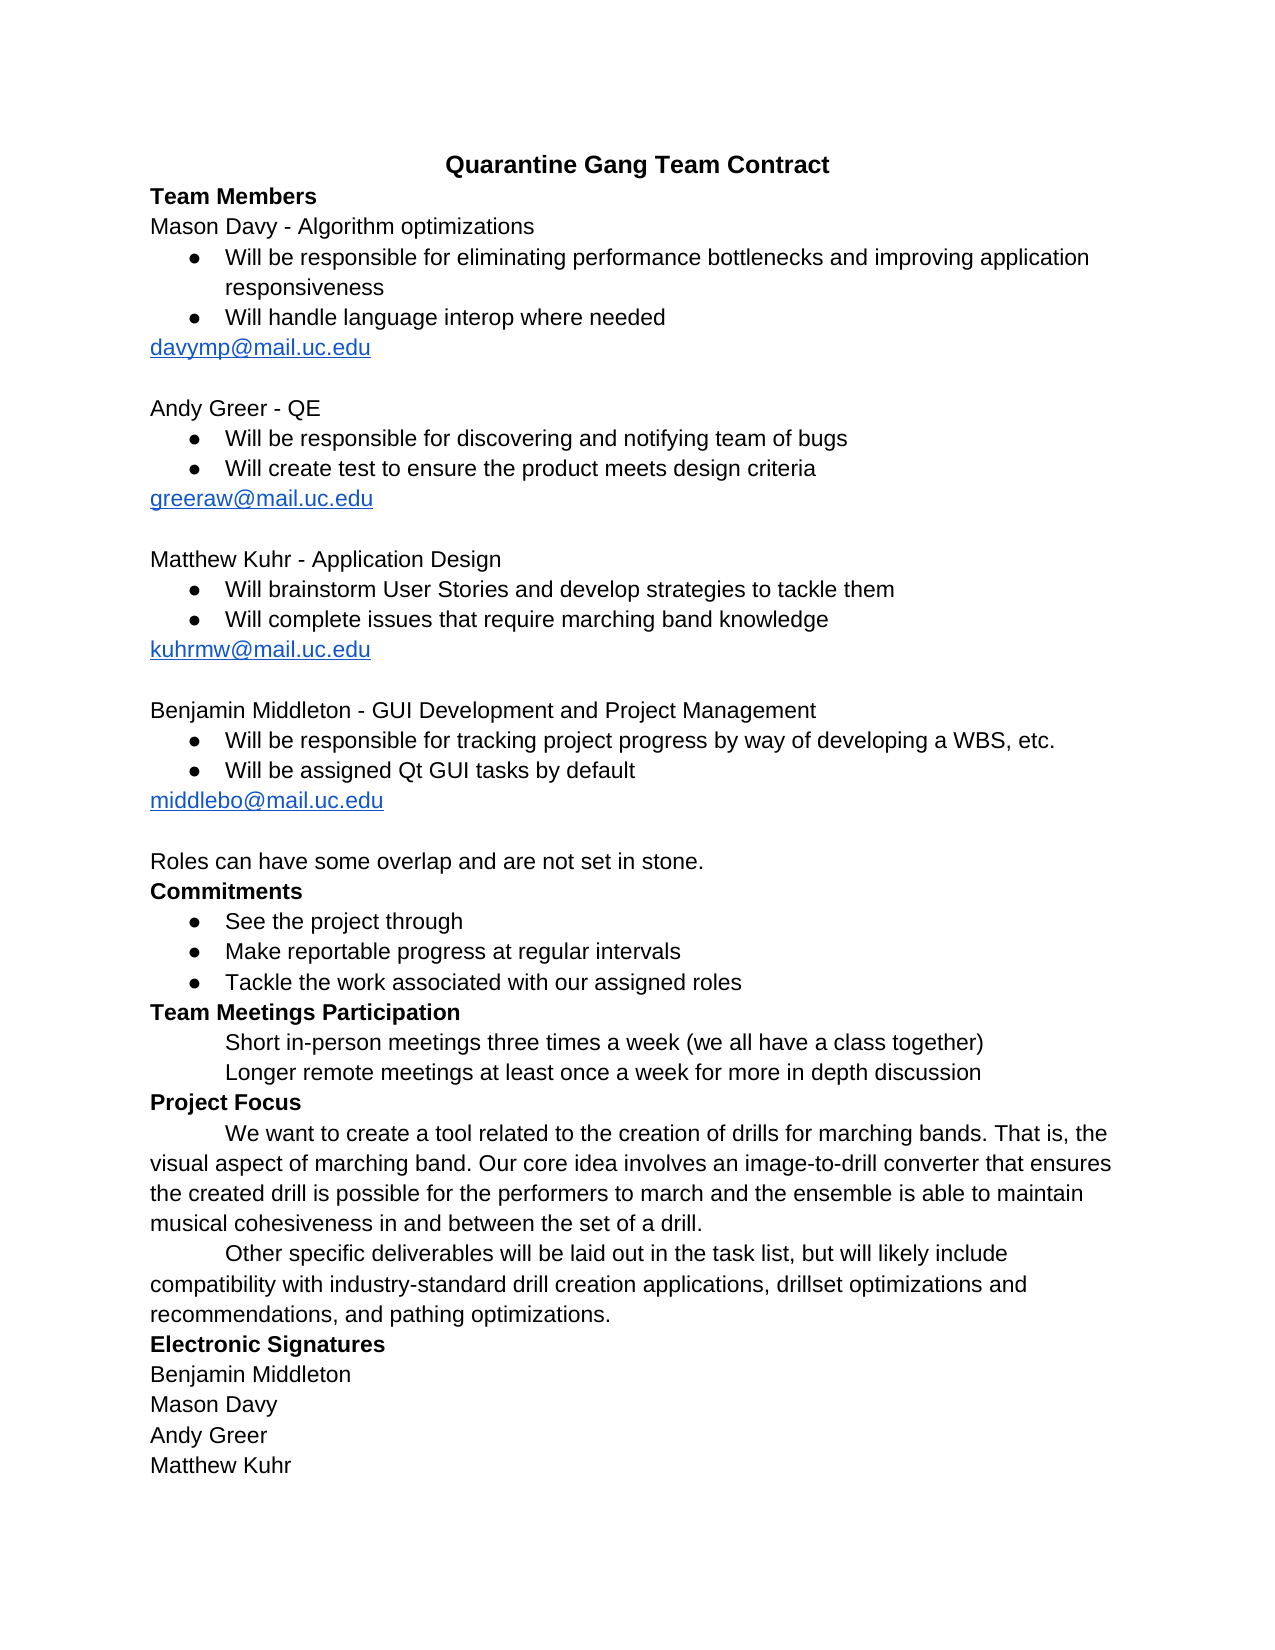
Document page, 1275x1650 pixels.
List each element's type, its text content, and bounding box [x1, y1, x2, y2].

list Will be assigned Qt GUI tasks by default [187, 757, 1125, 783]
text Andy Greer - QE [150, 394, 1125, 421]
list Tackle the work associated with our assigned roles [187, 968, 1125, 995]
text davymp@mail.uc.edu [150, 334, 1125, 360]
text Electronic Signatures [150, 1331, 1125, 1357]
list Will complete issues that require marching band knowledge [187, 606, 1125, 632]
text Longer remote meetings at least once a week for more in depth discussion [225, 1059, 1125, 1085]
text Quarantine Gang Team Contract [150, 150, 1125, 179]
text Team Meetings Participation [150, 999, 1125, 1025]
list Will be responsible for eliminating performance bottlenecks and improving application responsiveness [187, 243, 1125, 300]
text Project Focus We want to create a tool related to the creation of drills for marching bands. That is, the visual aspect of marching band. Our core idea involves an image-to-drill converter that ensures the created drill is possible for the performers to march and the ensemble is able to maintain musical cohesiveness in and between the set of a drill. Other specific deliverables will be laid out in the task list, but will likely include compatibility with industry-standard drill creation applications, drillset optimizations and recommendations, and pathing optimizations. [150, 1089, 1125, 1327]
list Will be responsible for discovering and notifying team of bugs [187, 425, 1125, 451]
text Mason Davy [150, 1391, 1125, 1418]
text Andy Greer [150, 1422, 1125, 1448]
text Benjamin Middleton - GUI Development and Project Management [150, 697, 1125, 723]
list Will create test to ensure the product meets design criteria [187, 455, 1125, 481]
text Matthew Kuhr - Application Design [150, 546, 1125, 572]
list Will brainstorm User Stories and develop strategies to tackle them [187, 576, 1125, 602]
text kuhrmw@mail.uc.edu [150, 636, 1125, 662]
text middlebo@mail.uc.edu [150, 787, 1125, 813]
text Commitments [150, 878, 1125, 904]
text Matthew Kuhr [150, 1452, 1125, 1478]
list See the project through [187, 908, 1125, 934]
text Roles can have some overlap and are not set in stone. [150, 848, 1125, 874]
text Short in-person meetings three times a week (we all have a class together) [225, 1029, 1125, 1055]
text greeraw@mail.uc.edu [150, 485, 1125, 511]
text Team Members [150, 183, 1125, 209]
text Benjamin Middleton [150, 1361, 1125, 1387]
text Mason Davy - Algorithm optimizations [150, 213, 1125, 239]
list Will be responsible for tracking project progress by way of developing a WBS, etc. [187, 727, 1125, 753]
list Will handle language interop where needed [187, 304, 1125, 330]
list Make reportable progress at regular intervals [187, 938, 1125, 964]
